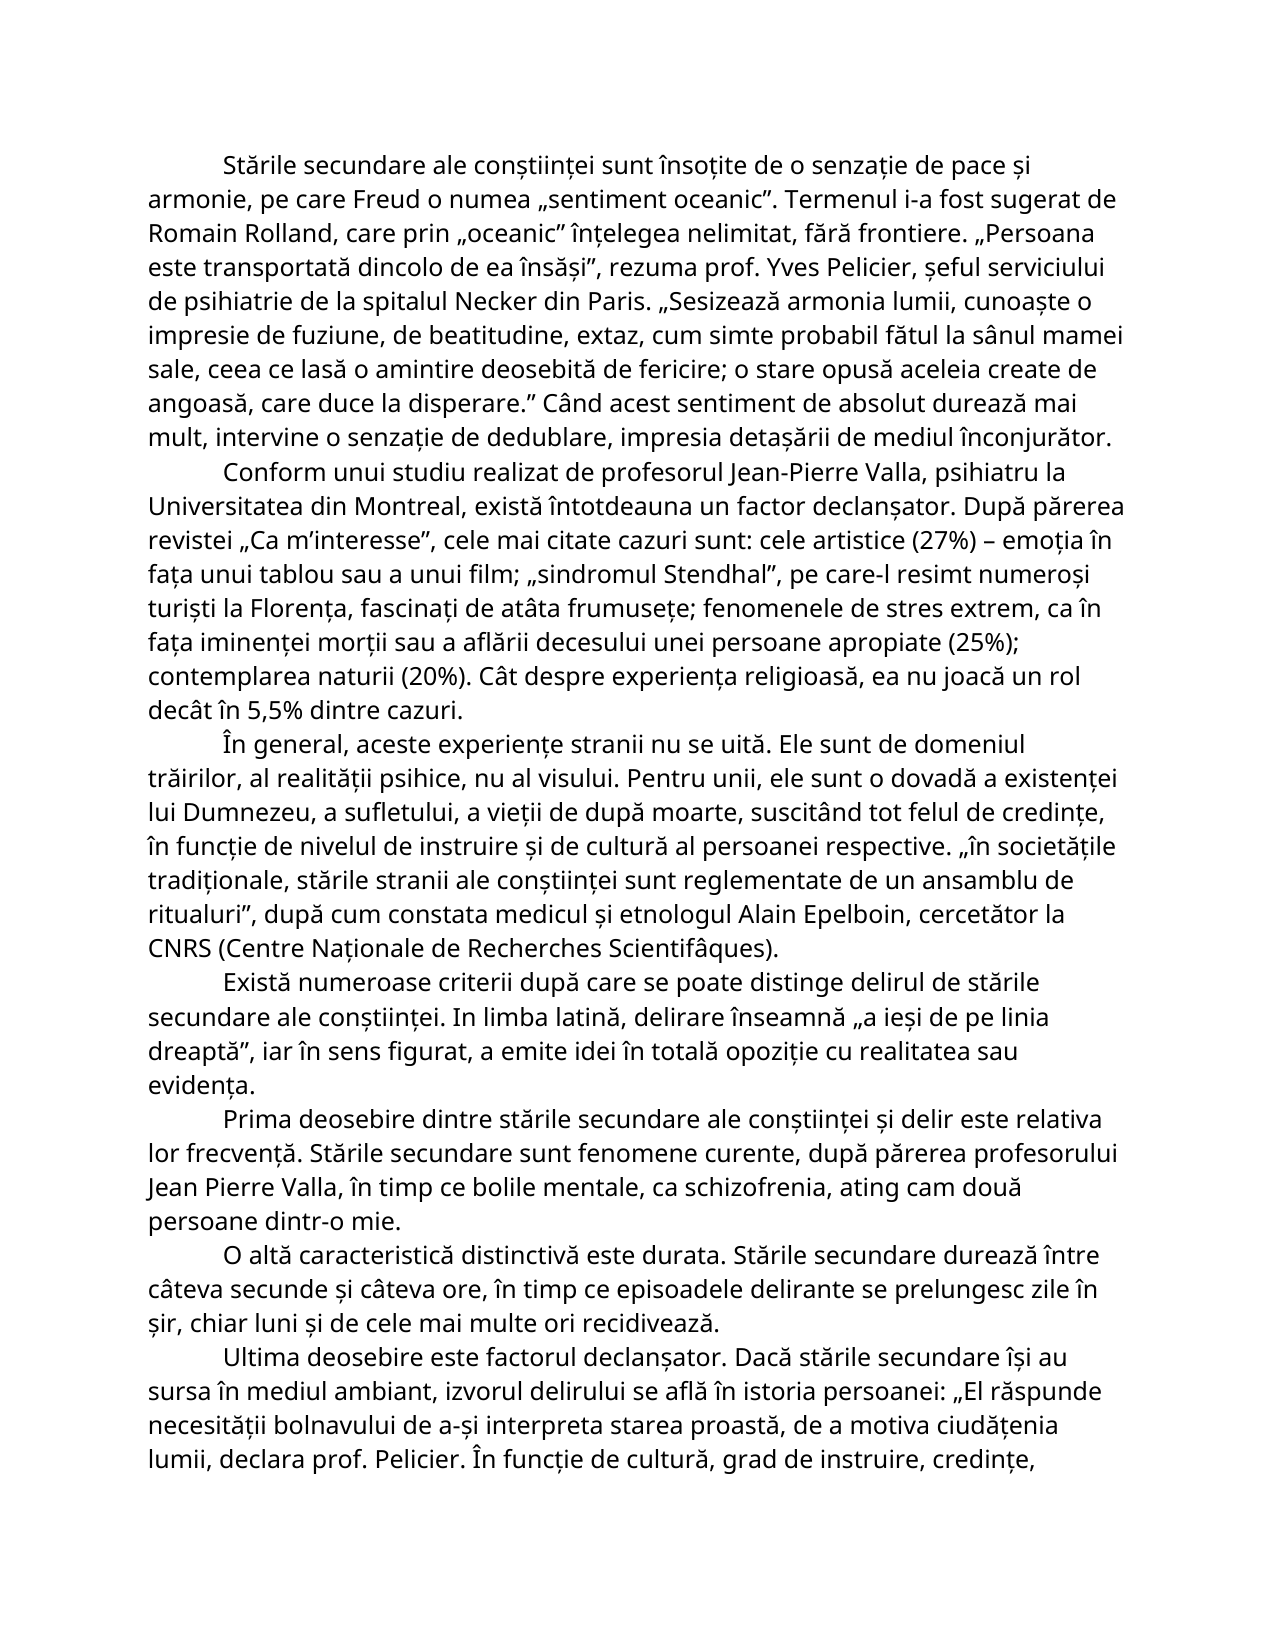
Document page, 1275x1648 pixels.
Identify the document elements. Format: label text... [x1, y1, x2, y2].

text Conform unui studiu realizat de profesorul Jean-Pierre Valla, psihiatru la Universitatea din Montreal, există întotdeauna un factor declanşator. După părerea revistei „Ca m’interesse”, cele mai citate cazuri sunt: cele artistice (27%) – emoţia în faţa unui tablou sau a unui film; „sindromul Stendhal”, pe care-l resimt numeroşi turişti la Florenţa, fascinaţi de atâta frumuseţe; fenomenele de stres extrem, ca în faţa iminenţei morţii sau a aflării decesului unei persoane apropiate (25%); contemplarea naturii (20%). Cât despre experienţa religioasă, ea nu joacă un rol decât în 5,5% dintre cazuri. [148, 454, 1127, 727]
text Există numeroase criterii după care se poate distinge delirul de stările secundare ale conştiinţei. In limba latină, delirare înseamnă „a ieşi de pe linia dreaptă”, iar în sens figurat, a emite idei în totală opoziţie cu realitatea sau evidenţa. [148, 965, 1127, 1101]
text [148, 1340, 1127, 1476]
text Prima deosebire dintre stările secundare ale conştiinţei şi delir este relativa lor frecvenţă. Stările secundare sunt fenomene curente, după părerea profesorului Jean Pierre Valla, în timp ce bolile mentale, ca schizofrenia, ating cam două persoane dintr-o mie. [148, 1101, 1127, 1238]
text În general, aceste experienţe stranii nu se uită. Ele sunt de domeniul trăirilor, al realităţii psihice, nu al visului. Pentru unii, ele sunt o dovadă a existenţei lui Dumnezeu, a sufletului, a vieţii de după moarte, suscitând tot felul de credinţe, în funcţie de nivelul de instruire şi de cultură al persoanei respective. „în societăţile tradiţionale, stările stranii ale conştiinţei sunt reglementate de un ansamblu de ritualuri”, după cum constata medicul şi etnologul Alain Epelboin, cercetător la CNRS (Centre Naţionale de Recherches Scientifâques). [148, 727, 1127, 965]
text O altă caracteristică distinctivă este durata. Stările secundare durează între câteva secunde şi câteva ore, în timp ce episoadele delirante se prelungesc zile în şir, chiar luni şi de cele mai multe ori recidivează. [148, 1238, 1127, 1340]
text Stările secundare ale conştiinţei sunt însoţite de o senzaţie de pace şi armonie, pe care Freud o numea „sentiment oceanic”. Termenul i-a fost sugerat de Romain Rolland, care prin „oceanic” înţelegea nelimitat, fără frontiere. „Persoana este transportată dincolo de ea însăşi”, rezuma prof. Yves Pelicier, şeful serviciului de psihiatrie de la spitalul Necker din Paris. „Sesizează armonia lumii, cunoaşte o impresie de fuziune, de beatitudine, extaz, cum simte probabil fătul la sânul mamei sale, ceea ce lasă o amintire deosebită de fericire; o stare opusă aceleia create de angoasă, care duce la disperare.” Când acest sentiment de absolut durează mai mult, intervine o senzaţie de dedublare, impresia detaşării de mediul înconjurător. [148, 148, 1127, 454]
